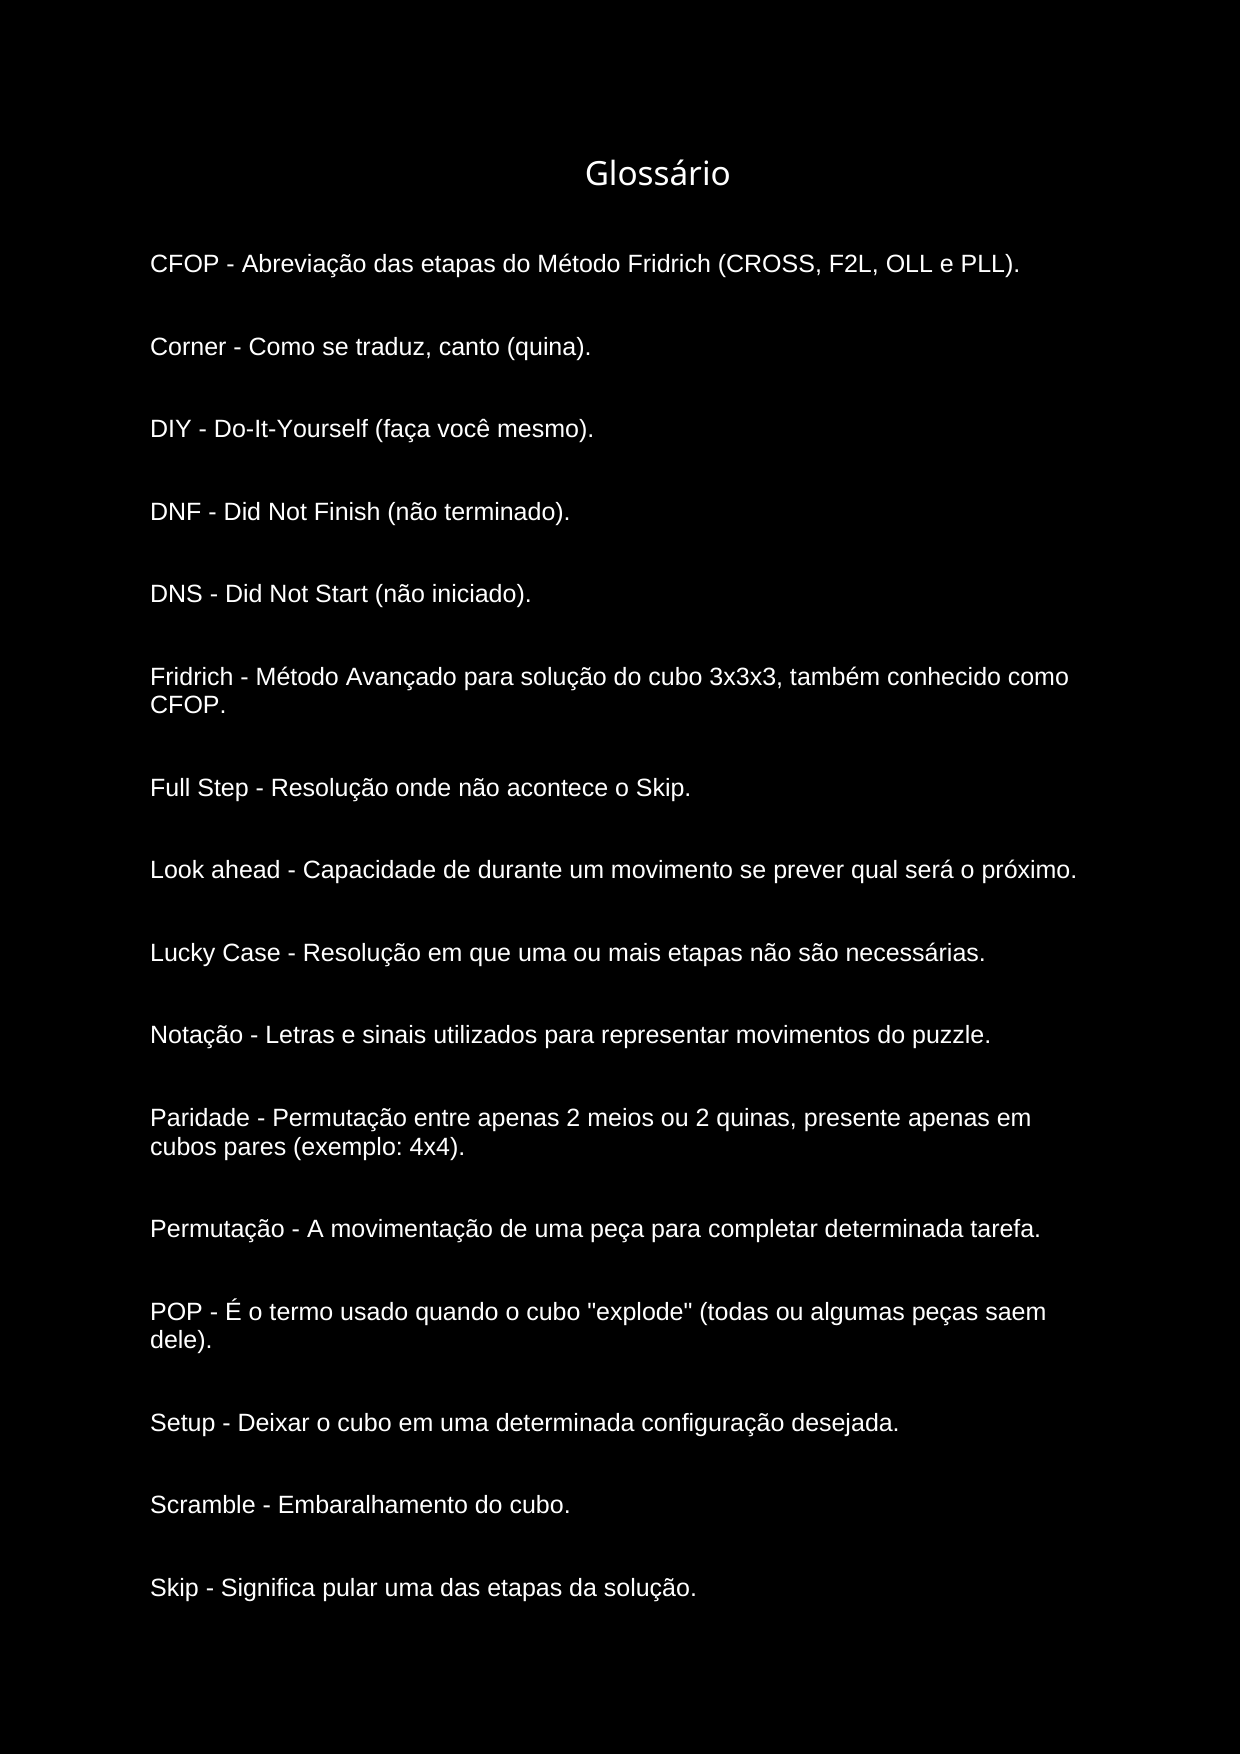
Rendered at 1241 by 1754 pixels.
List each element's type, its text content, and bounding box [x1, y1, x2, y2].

text Permutação - A movimentação de uma peça para completar determinada tarefa. [150, 1214, 1090, 1243]
subtitle Glossário [150, 150, 1090, 195]
text Skip - Significa pular uma das etapas da solução. [150, 1573, 1090, 1602]
text Look ahead - Capacidade de durante um movimento se prever qual será o próximo. [150, 855, 1090, 884]
text DNS - Did Not Start (não iniciado). [150, 579, 1090, 608]
text Scramble - Embaralhamento do cubo. [150, 1490, 1090, 1519]
text Notação - Letras e sinais utilizados para representar movimentos do puzzle. [150, 1020, 1090, 1049]
text DIY - Do-It-Yourself (faça você mesmo). [150, 414, 1090, 443]
text Lucky Case - Resolução em que uma ou mais etapas não são necessárias. [150, 938, 1090, 967]
text Setup - Deixar o cubo em uma determinada configuração desejada. [150, 1408, 1090, 1437]
text Corner - Como se traduz, canto (quina). [150, 332, 1090, 360]
text Fridrich - Método Avançado para solução do cubo 3x3x3, também conhecido como CFOP. [150, 662, 1090, 719]
text DNF - Did Not Finish (não terminado). [150, 497, 1090, 525]
text Full Step - Resolução onde não acontece o Skip. [150, 773, 1090, 802]
text CFOP - Abreviação das etapas do Método Fridrich (CROSS, F2L, OLL e PLL). [150, 249, 1090, 278]
text POP - É o termo usado quando o cubo "explode" (todas ou algumas peças saem dele). [150, 1297, 1090, 1354]
text Paridade - Permutação entre apenas 2 meios ou 2 quinas, presente apenas em cubos pares (exemplo: 4x4). [150, 1103, 1090, 1160]
